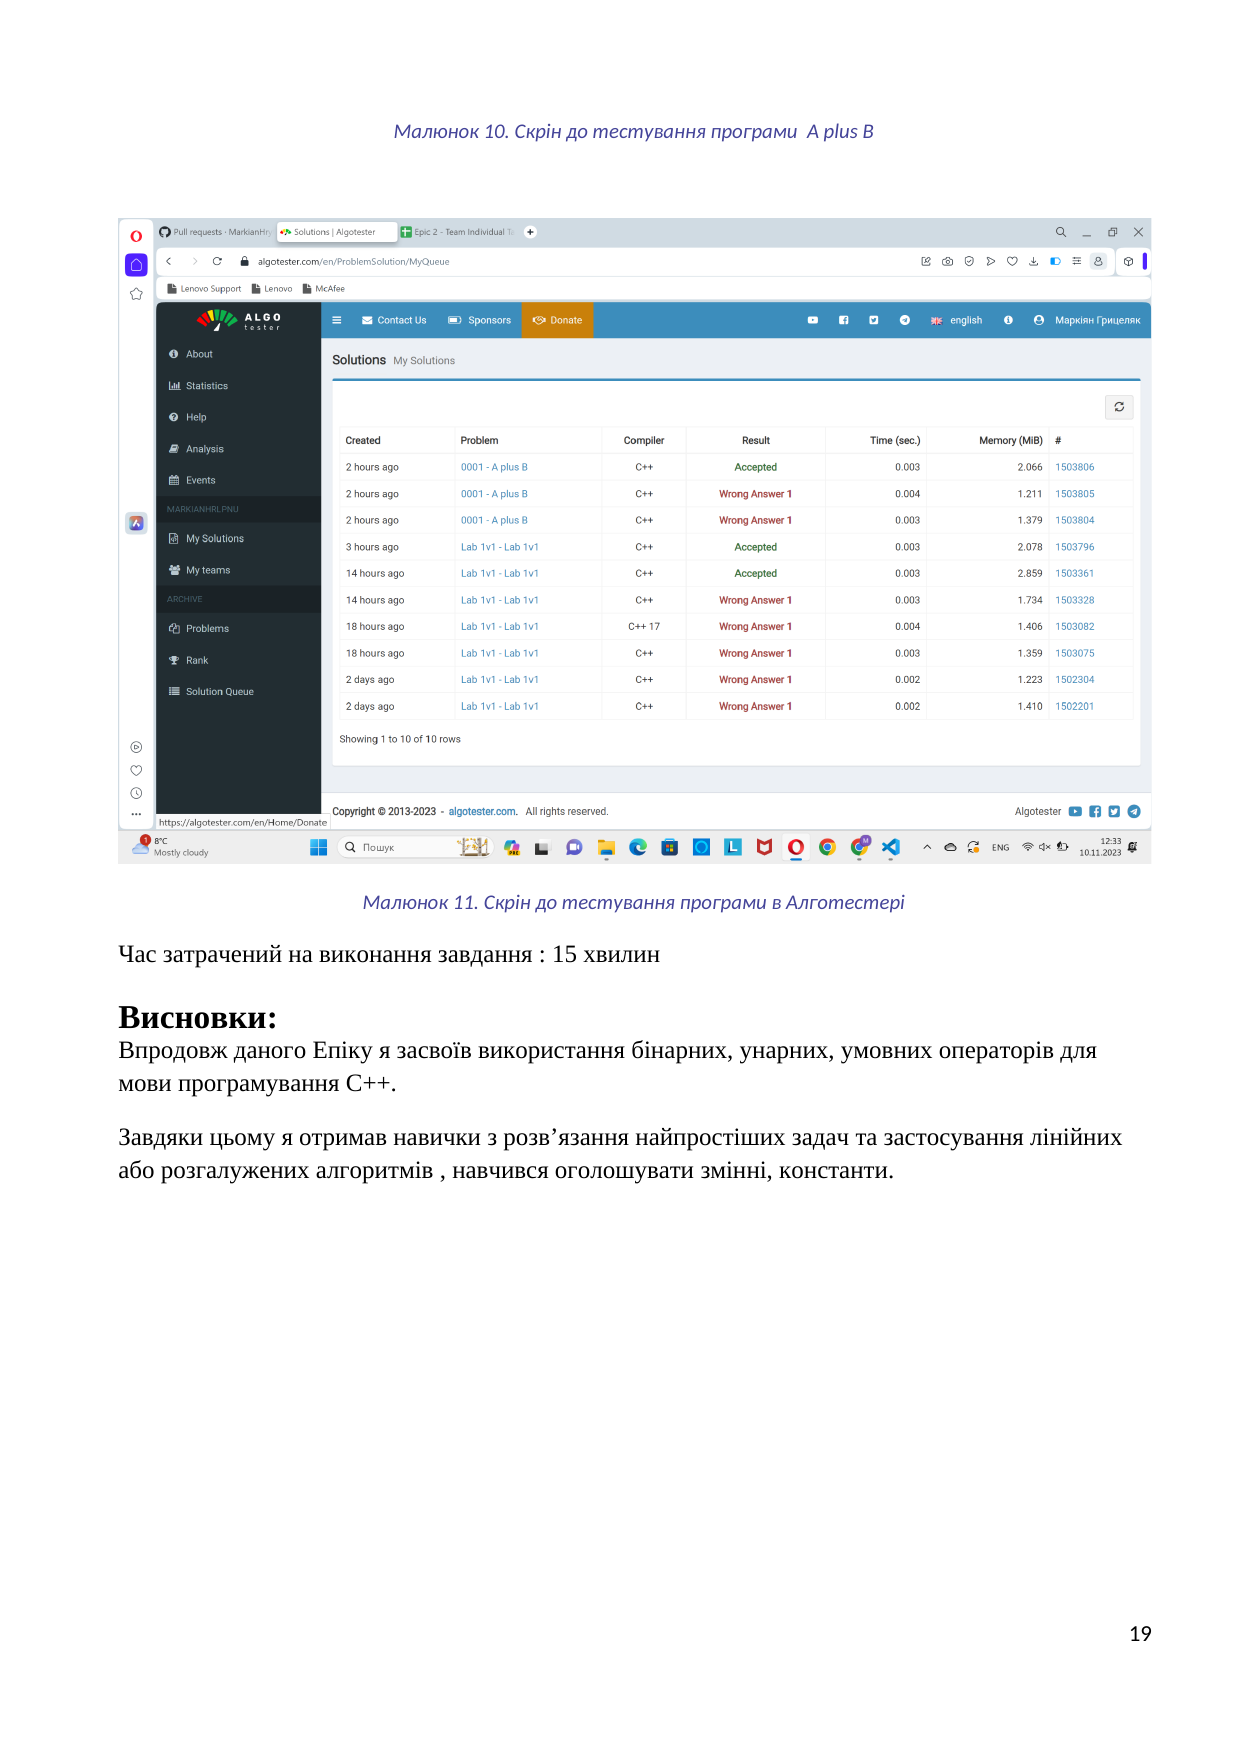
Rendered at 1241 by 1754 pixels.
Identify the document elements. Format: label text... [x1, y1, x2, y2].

text Малюнок 11. Скрін до тестування програми в Алготестері [118, 889, 1152, 914]
text Малюнок 10. Скрін до тестування програми A plus B [118, 118, 1152, 143]
text Впродовж даного Епіку я засвоїв використання бінарних, унарних, умовних операторів для мови програмування C++. [118, 1035, 1152, 1097]
text Завдяки цьому я отримав навички з розв’язання найпростіших задач та застосування лінійних або розгалужених алгоритмів , навчився оголошувати змінні, константи. [118, 1122, 1152, 1184]
picture [118, 218, 1152, 864]
subtitle Висновки: [118, 997, 1152, 1035]
text Час затрачений на виконання завдання : 15 хвилин [118, 939, 1152, 968]
